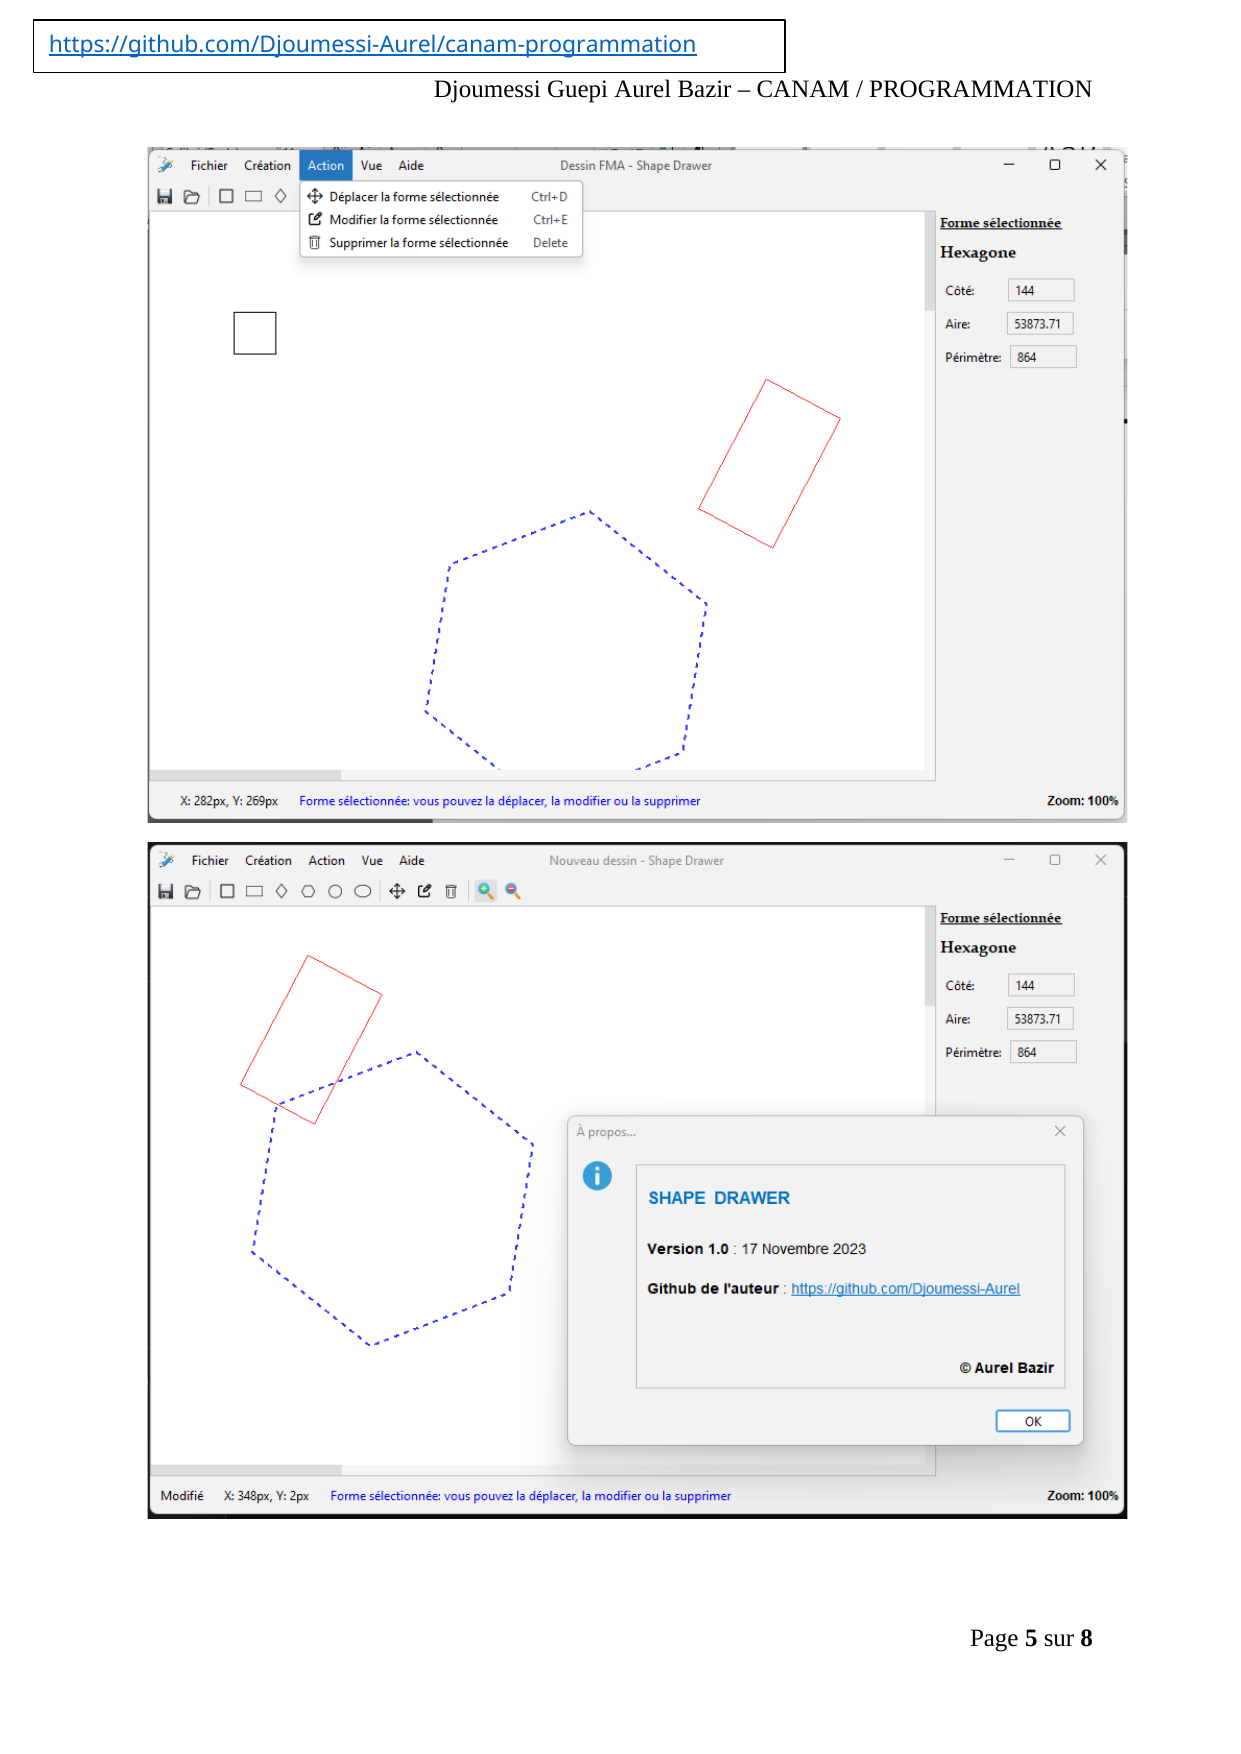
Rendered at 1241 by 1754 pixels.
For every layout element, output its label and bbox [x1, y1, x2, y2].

picture [147, 147, 1128, 823]
picture [147, 842, 1128, 1519]
